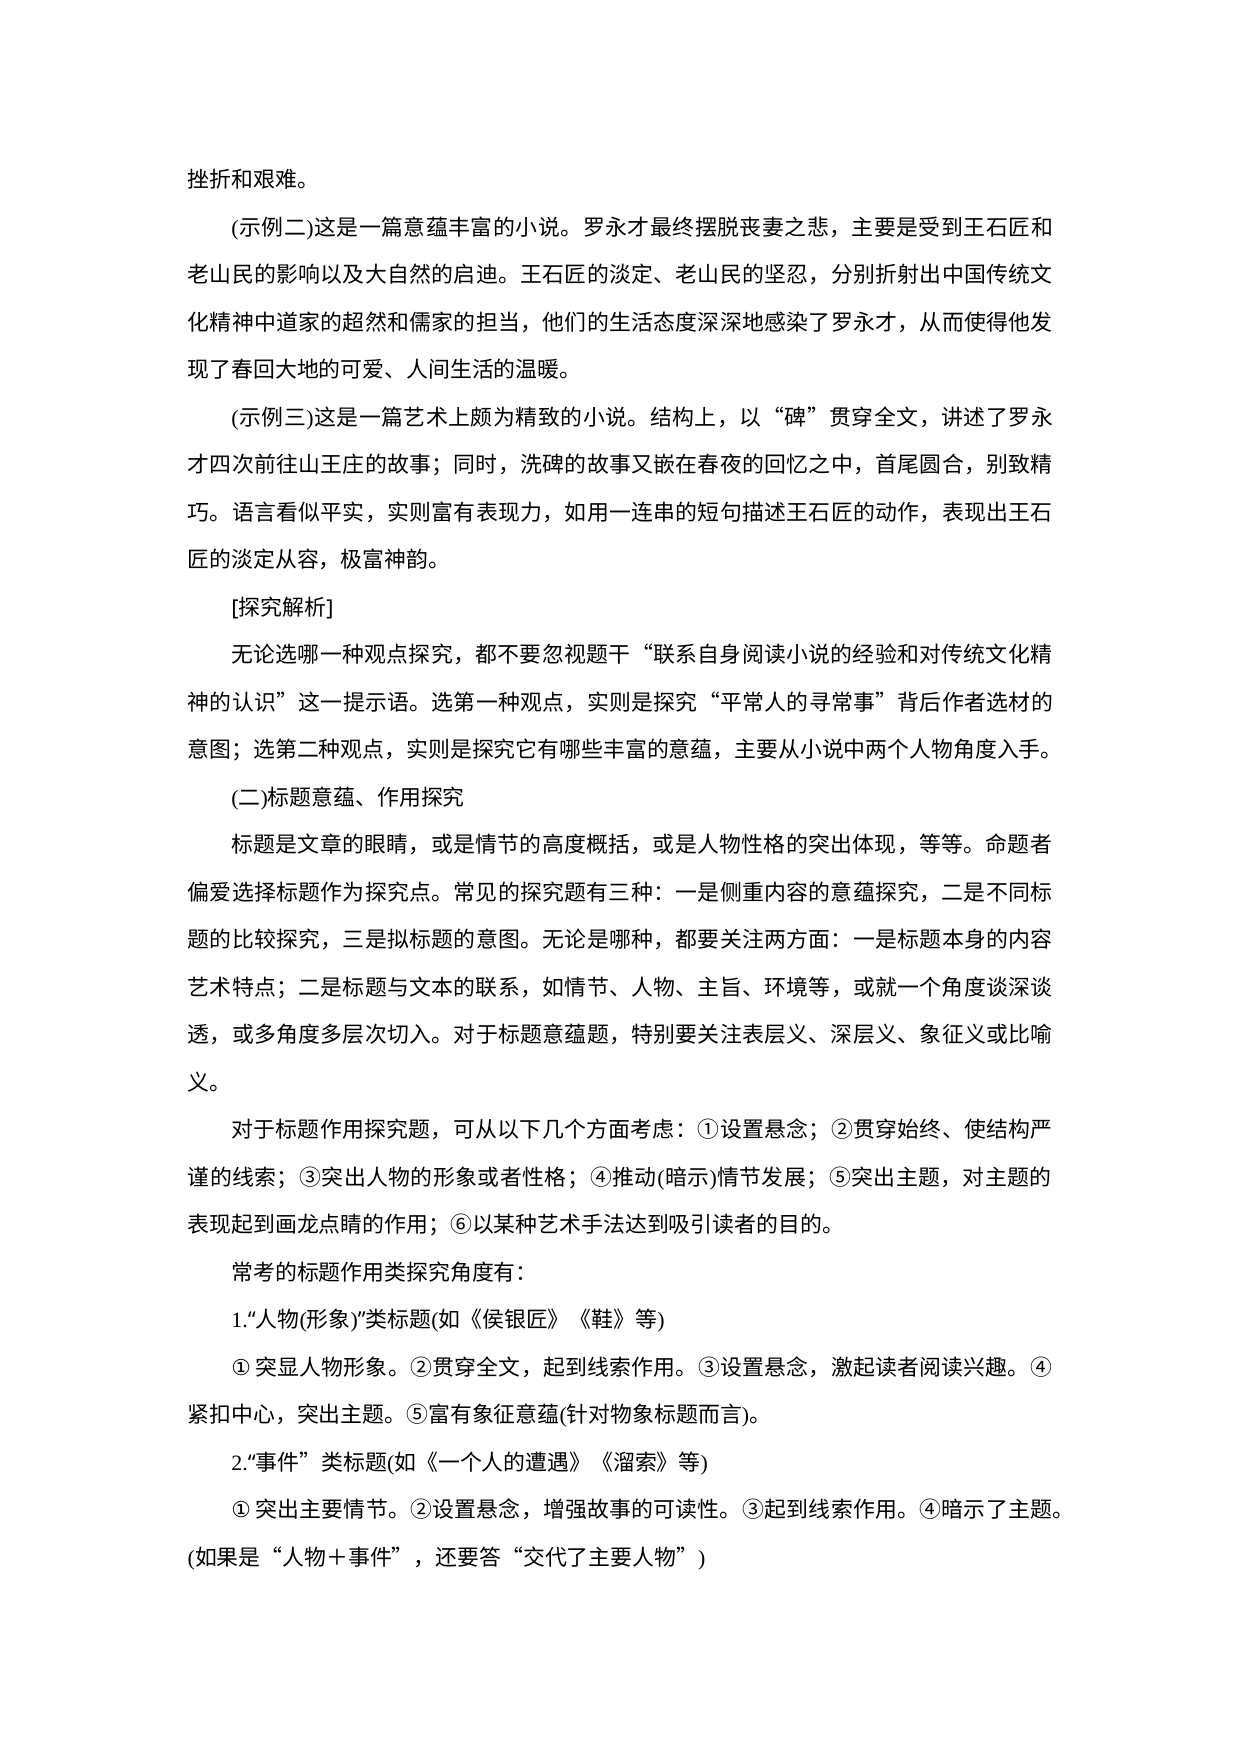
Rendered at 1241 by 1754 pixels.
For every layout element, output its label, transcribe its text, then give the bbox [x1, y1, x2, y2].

text ①突出主要情节。②设置悬念，增强故事的可读性。③起到线索作用。④暗示了主题。(如果是“人物＋事件”，还要答“交代了主要人物”) [187, 1492, 1053, 1572]
text 2.“事件”类标题(如《一个人的遭遇》《溜索》等) [187, 1445, 1053, 1477]
text 标题是文章的眼睛，或是情节的高度概括，或是人物性格的突出体现，等等。命题者偏爱选择标题作为探究点。常见的探究题有三种：一是侧重内容的意蕴探究，二是不同标题的比较探究，三是拟标题的意图。无论是哪种，都要关注两方面：一是标题本身的内容、艺术特点；二是标题与文本的联系，如情节、人物、主旨、环境等，或就一个角度谈深谈透，或多角度多层次切入。对于标题意蕴题，特别要关注表层义、深层义、象征义或比喻义。 [187, 827, 1053, 1096]
text (示例三)这是一篇艺术上颇为精致的小说。结构上，以“碑”贯穿全文，讲述了罗永才四次前往山王庄的故事；同时，洗碑的故事又嵌在春夜的回忆之中，首尾圆合，别致精巧。语言看似平实，实则富有表现力，如用一连串的短句描述王石匠的动作，表现出王石匠的淡定从容，极富神韵。 [187, 399, 1053, 574]
text [探究解析] [187, 589, 1053, 621]
text ①突显人物形象。②贯穿全文，起到线索作用。③设置悬念，激起读者阅读兴趣。④紧扣中心，突出主题。⑤富有象征意蕴(针对物象标题而言)。 [187, 1350, 1053, 1429]
text 无论选哪一种观点探究，都不要忽视题干“联系自身阅读小说的经验和对传统文化精神的认识”这一提示语。选第一种观点，实则是探究“平常人的寻常事”背后作者选材的意图；选第二种观点，实则是探究它有哪些丰富的意蕴，主要从小说中两个人物角度入手。 [187, 637, 1053, 764]
text (二)标题意蕴、作用探究 [187, 779, 1053, 811]
text 常考的标题作用类探究角度有： [187, 1254, 1053, 1286]
text 1.“人物(形象)”类标题(如《侯银匠》《鞋》等) [187, 1302, 1053, 1334]
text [187, 162, 1053, 194]
text (示例二)这是一篇意蕴丰富的小说。罗永才最终摆脱丧妻之悲，主要是受到王石匠和老山民的影响以及大自然的启迪。王石匠的淡定、老山民的坚忍，分别折射出中国传统文化精神中道家的超然和儒家的担当，他们的生活态度深深地感染了罗永才，从而使得他发现了春回大地的可爱、人间生活的温暖。 [187, 209, 1053, 384]
text 对于标题作用探究题，可从以下几个方面考虑：①设置悬念；②贯穿始终、使结构严谨的线索；③突出人物的形象或者性格；④推动(暗示)情节发展；⑤突出主题，对主题的表现起到画龙点睛的作用；⑥以某种艺术手法达到吸引读者的目的。 [187, 1112, 1053, 1239]
